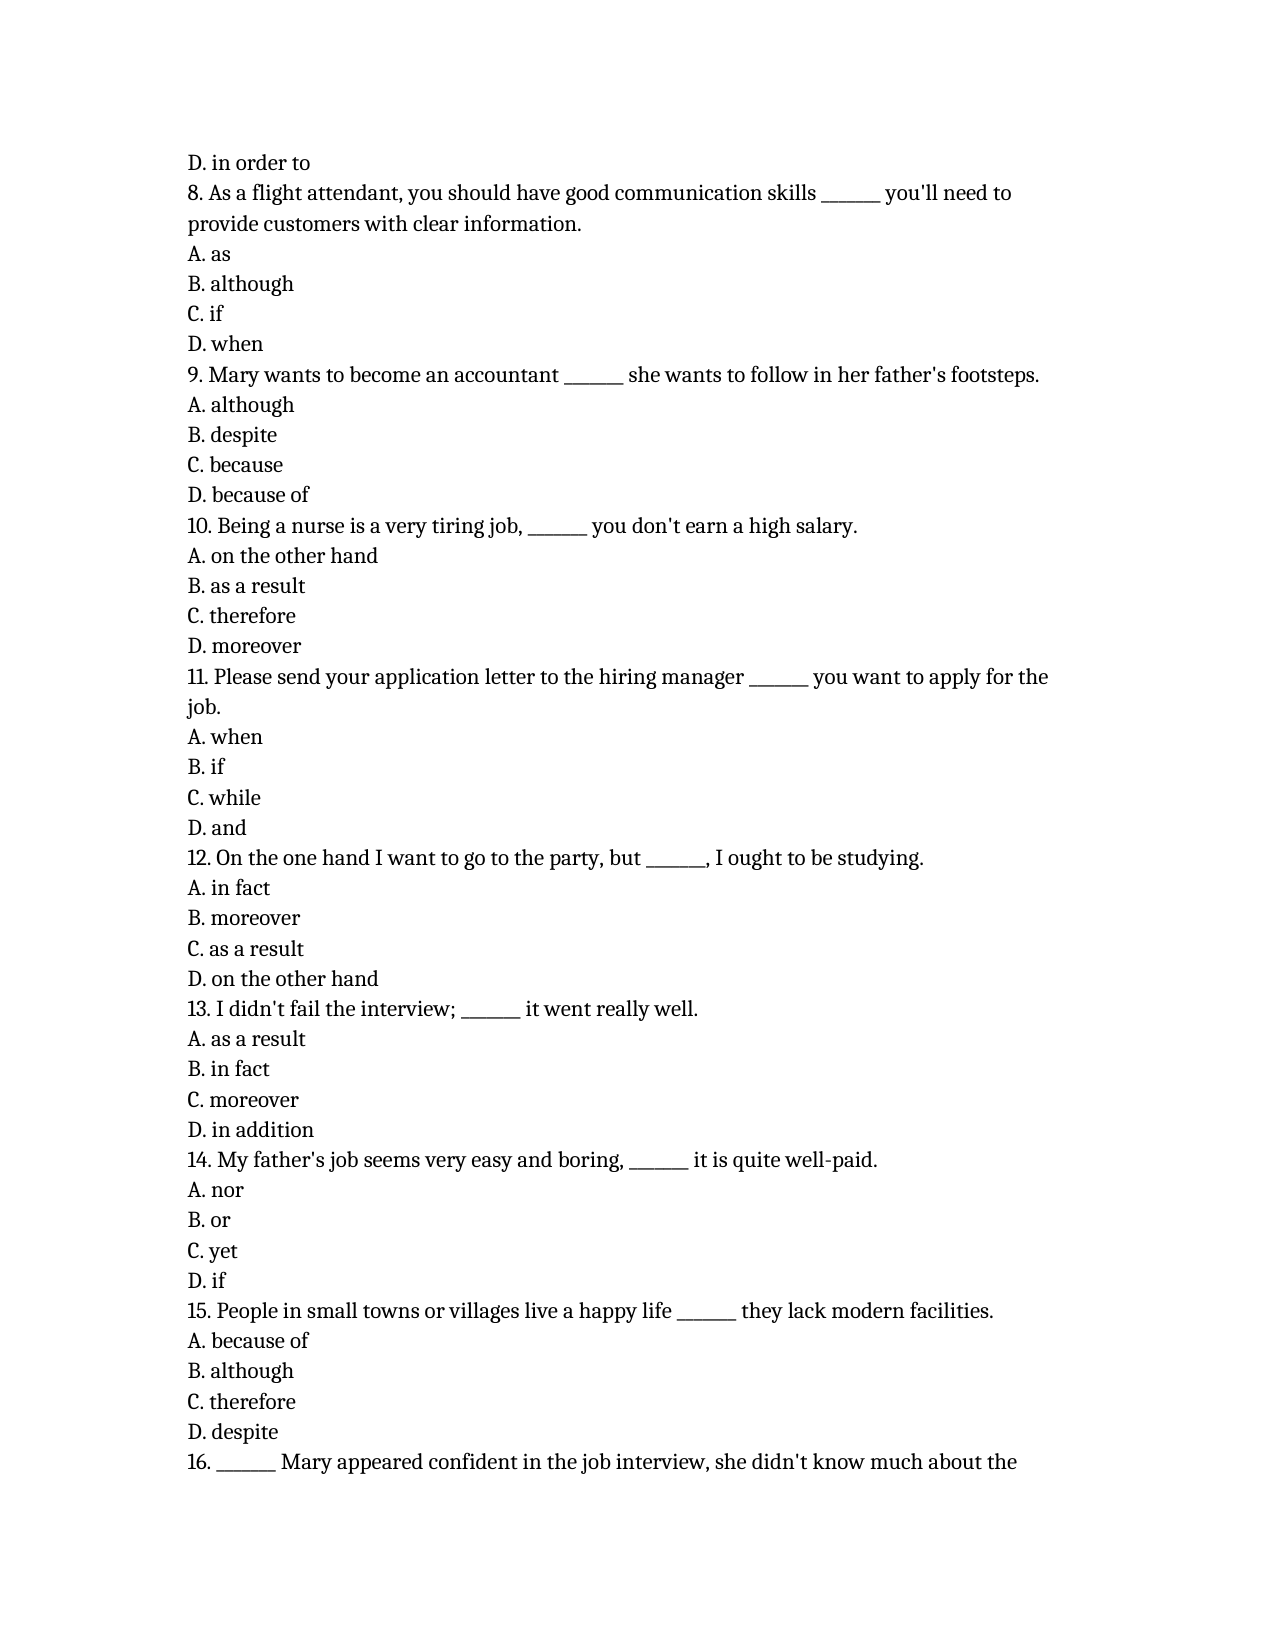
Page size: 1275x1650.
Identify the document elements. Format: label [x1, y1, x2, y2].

text [187, 150, 1087, 1475]
